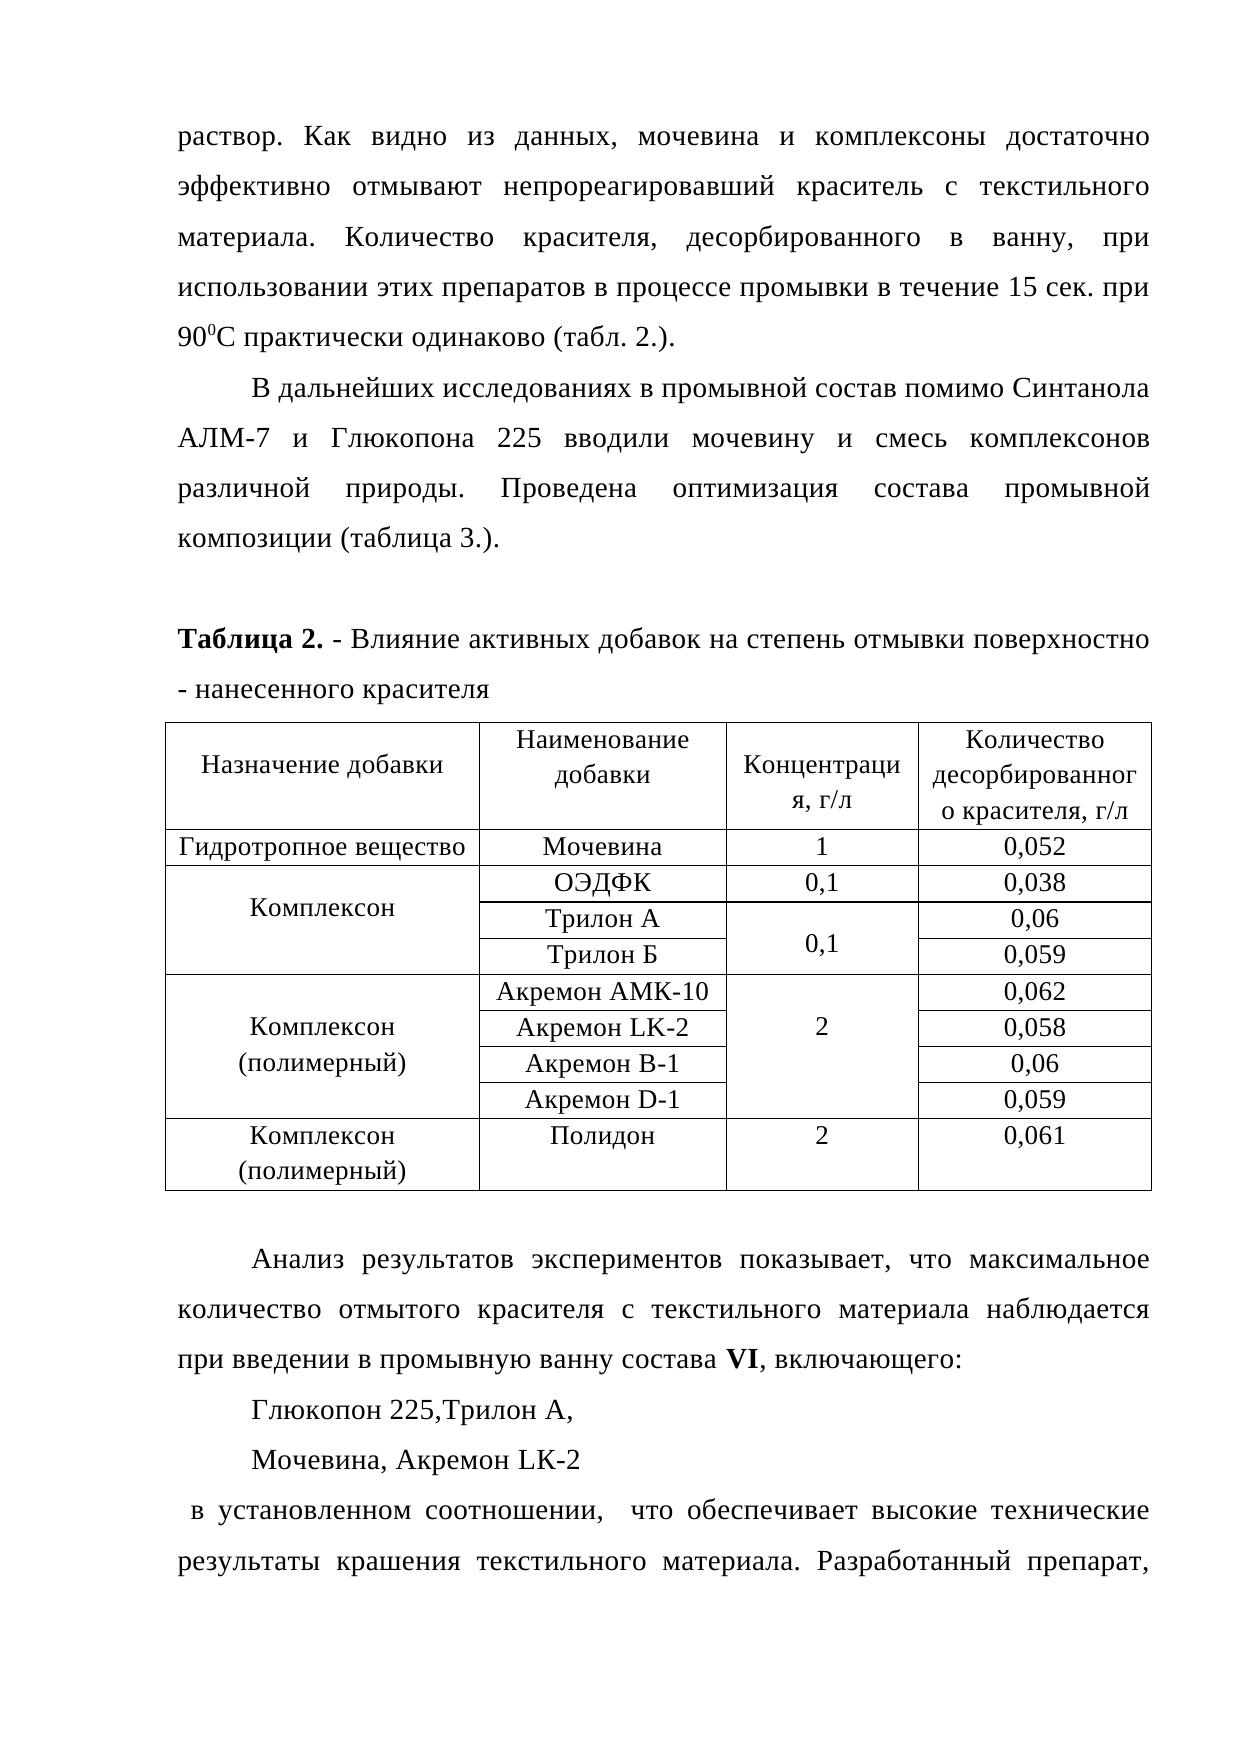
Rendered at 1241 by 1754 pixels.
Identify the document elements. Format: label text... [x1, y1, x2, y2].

table_header Наименование добавки [480, 723, 726, 829]
table_cell ОЭДФК [480, 866, 726, 901]
text Таблица 2. - Влияние активных добавок на степень отмывки поверхностно - нанесенного красителя [177, 621, 1152, 705]
table_cell Комплексон [166, 866, 479, 973]
table_cell 0,062 [919, 975, 1151, 1009]
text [177, 1492, 1152, 1576]
text В дальнейших исследованиях в промывной состав помимо Синтанола АЛМ-7 и Глюкопона 225 вводили мочевину и смесь комплексонов различной природы. Проведена оптимизация состава промывной композиции (таблица 3.). [177, 370, 1152, 554]
table_header Назначение добавки [166, 723, 479, 829]
table_cell 0,059 [919, 939, 1151, 973]
text Анализ результатов экспериментов показывает, что максимальное количество отмытого красителя с текстильного материала наблюдается при введении в промывную ванну состава VI, включающего: [177, 1241, 1152, 1375]
table_cell Акремон АМК-10 [480, 975, 726, 1009]
table_cell 0,06 [919, 903, 1151, 937]
table_cell Акремон B-1 [480, 1047, 726, 1082]
table_header Концентрация, г/л [727, 723, 918, 829]
table_cell Трилон Б [480, 939, 726, 973]
table_cell Акремон LK-2 [480, 1011, 726, 1046]
table_cell 2 [727, 1119, 918, 1189]
table_cell 2 [727, 975, 918, 1118]
table_cell 0,06 [919, 1047, 1151, 1082]
table_cell 0,058 [919, 1011, 1151, 1046]
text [177, 118, 1152, 353]
text Мочевина, Акремон LК-2 [177, 1442, 1152, 1476]
text Глюкопон 225,Трилон А, [177, 1392, 1152, 1425]
table_cell 0,1 [727, 866, 918, 901]
table_cell 0,1 [727, 903, 918, 973]
table_cell Гидротропное вещество [166, 830, 479, 865]
table_cell Трилон А [480, 903, 726, 937]
table_cell Комплексон (полимерный) [166, 975, 479, 1118]
table_header Количество десорбированного красителя, г/л [919, 723, 1151, 829]
table_cell Полидон [480, 1119, 726, 1189]
table_cell 0,061 [919, 1119, 1151, 1189]
table_cell Акремон D-1 [480, 1083, 726, 1118]
table_cell 0,038 [919, 866, 1151, 901]
table_cell 0,059 [919, 1083, 1151, 1118]
table_cell 0,052 [919, 830, 1151, 865]
table_cell Комплексон (полимерный) [166, 1119, 479, 1189]
table_cell Мочевина [480, 830, 726, 865]
table_cell 1 [727, 830, 918, 865]
